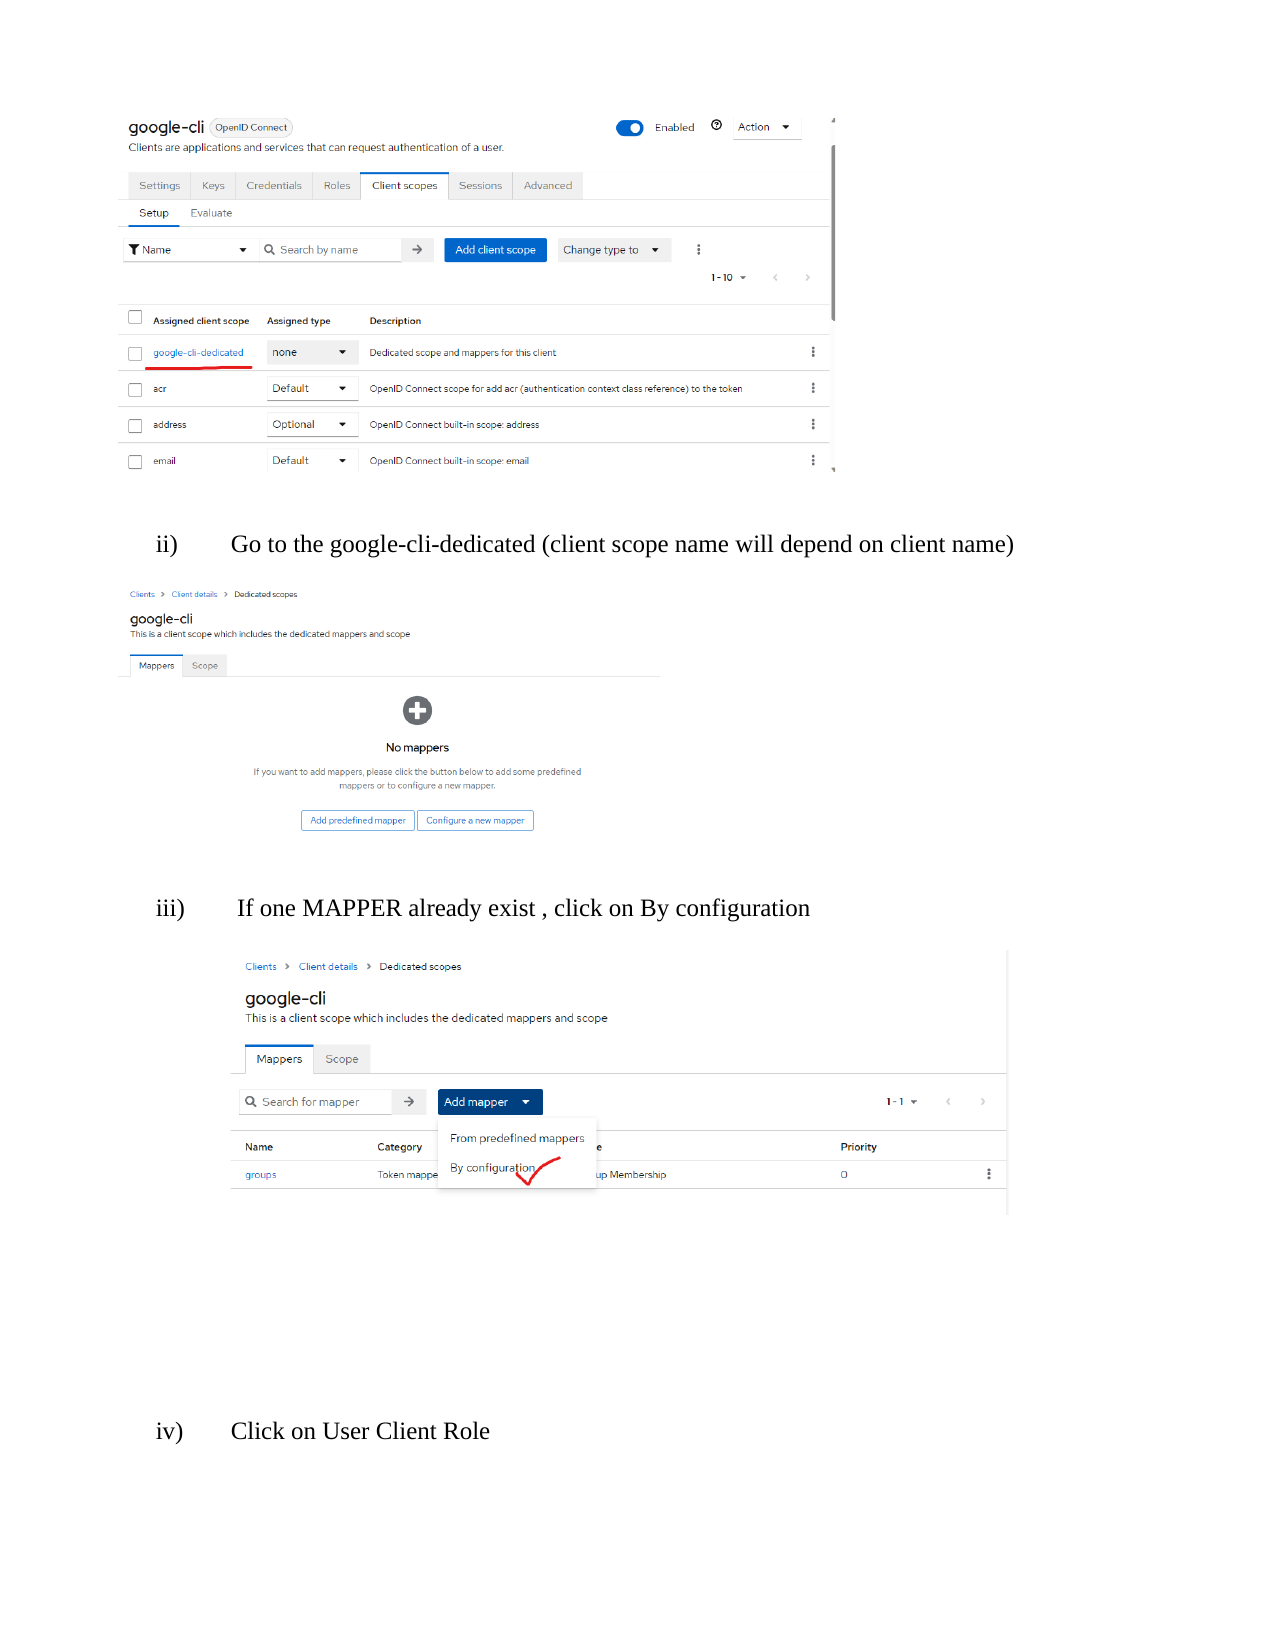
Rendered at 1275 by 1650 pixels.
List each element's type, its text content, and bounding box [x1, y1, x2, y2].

list Go to the google-cli-dedicated (client scope name will depend on client name) [156, 529, 1157, 557]
picture [230, 950, 1009, 1215]
picture [118, 118, 836, 472]
list Click on User Client Role [156, 1416, 1157, 1445]
picture [118, 586, 661, 836]
